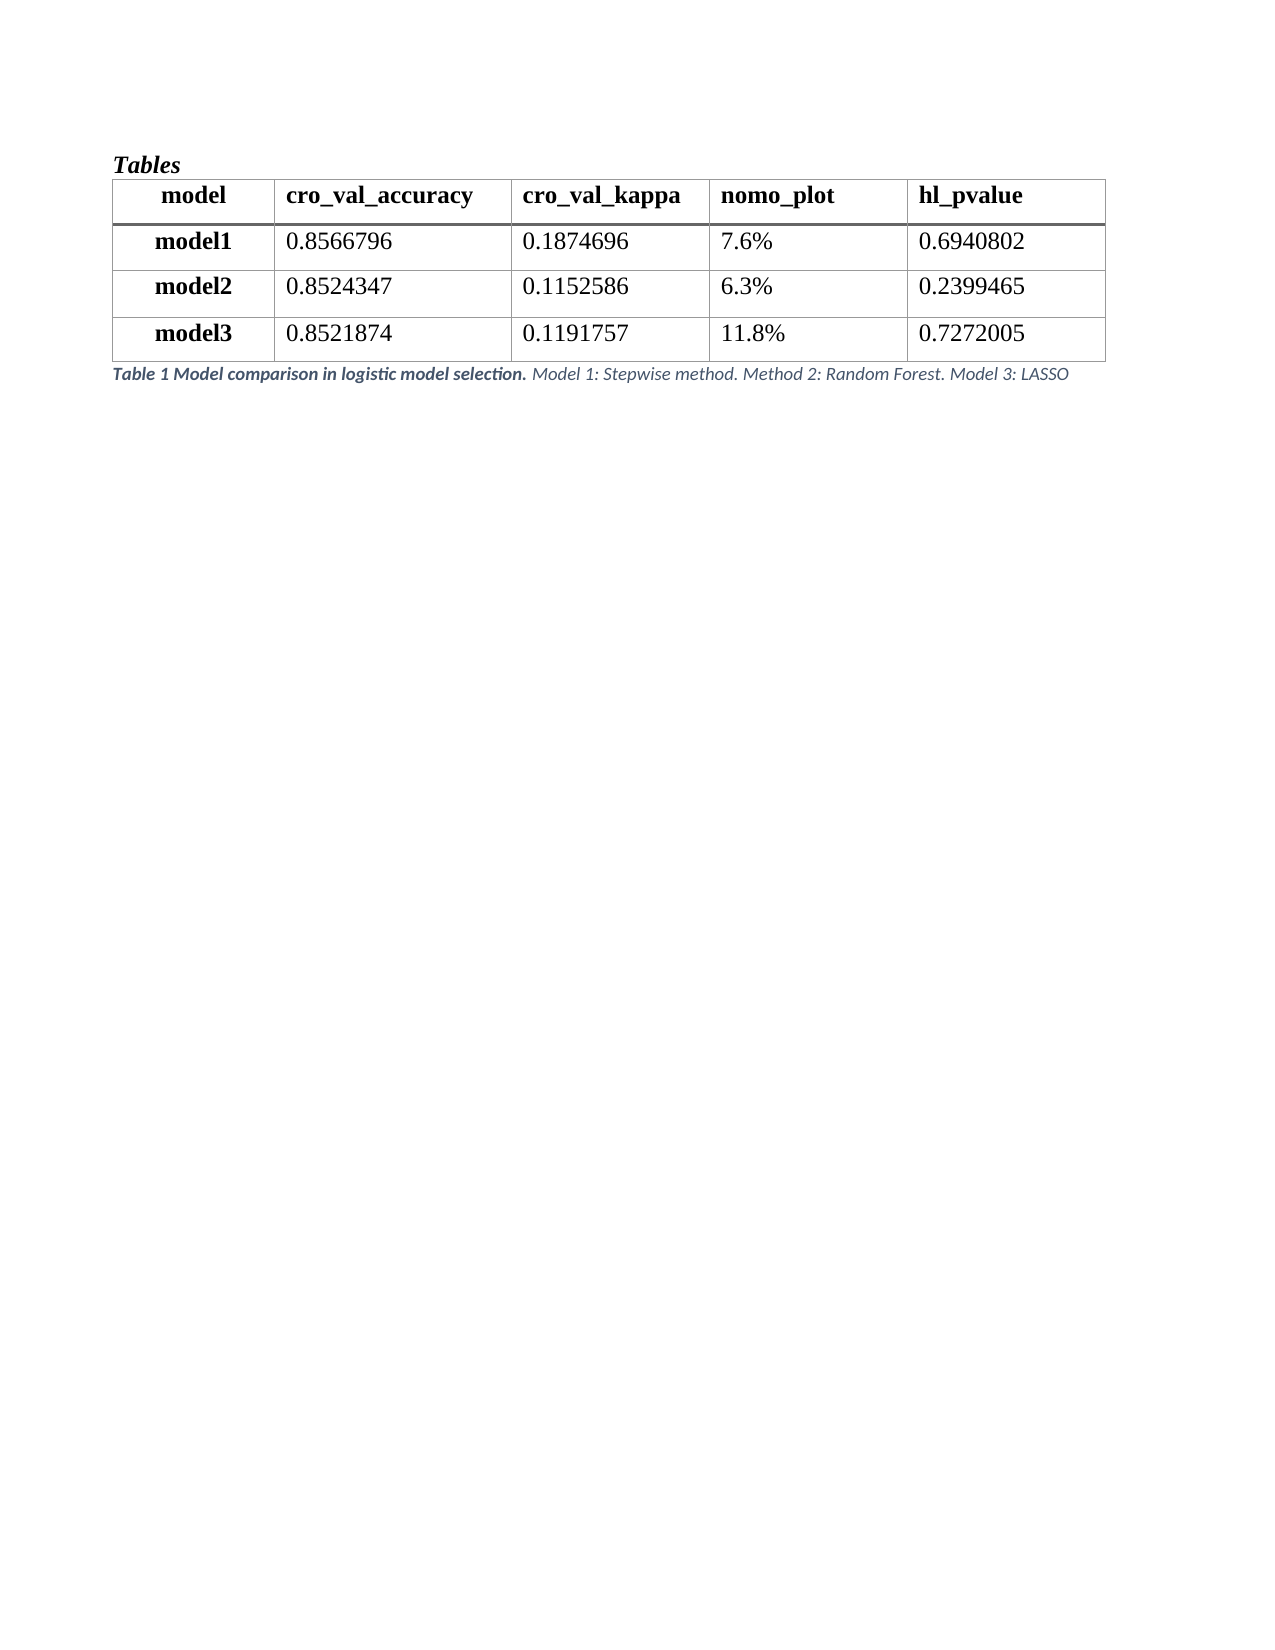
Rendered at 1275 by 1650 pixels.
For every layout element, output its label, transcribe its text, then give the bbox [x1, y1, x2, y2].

table_cell 0.6940802 [908, 226, 1105, 270]
text Tables [112, 150, 1162, 179]
table_header nomo_plot [710, 180, 907, 223]
table_cell 6.3% [710, 271, 907, 317]
table_header model [113, 180, 274, 223]
table_header hl_pvalue [908, 180, 1105, 223]
table_cell 11.8% [710, 318, 907, 361]
table_cell 0.7272005 [908, 318, 1105, 361]
table_cell 0.1874696 [512, 226, 709, 270]
table_cell 0.8524347 [275, 271, 511, 317]
table_header cro_val_kappa [512, 180, 709, 223]
table_cell 0.2399465 [908, 271, 1105, 317]
table_cell 0.8521874 [275, 318, 511, 361]
table_cell 0.1152586 [512, 271, 709, 317]
table_header cro_val_accuracy [275, 180, 511, 223]
table_cell model3 [113, 318, 274, 361]
table_cell 0.1191757 [512, 318, 709, 361]
table_cell model2 [113, 271, 274, 317]
table_cell 7.6% [710, 226, 907, 270]
table_cell model1 [113, 226, 274, 270]
table_cell 0.8566796 [275, 226, 511, 270]
text Table 1 Model comparison in logistic model selection. Model 1: Stepwise method. Method 2: Random Forest. Model 3: LASSO [112, 362, 1162, 385]
